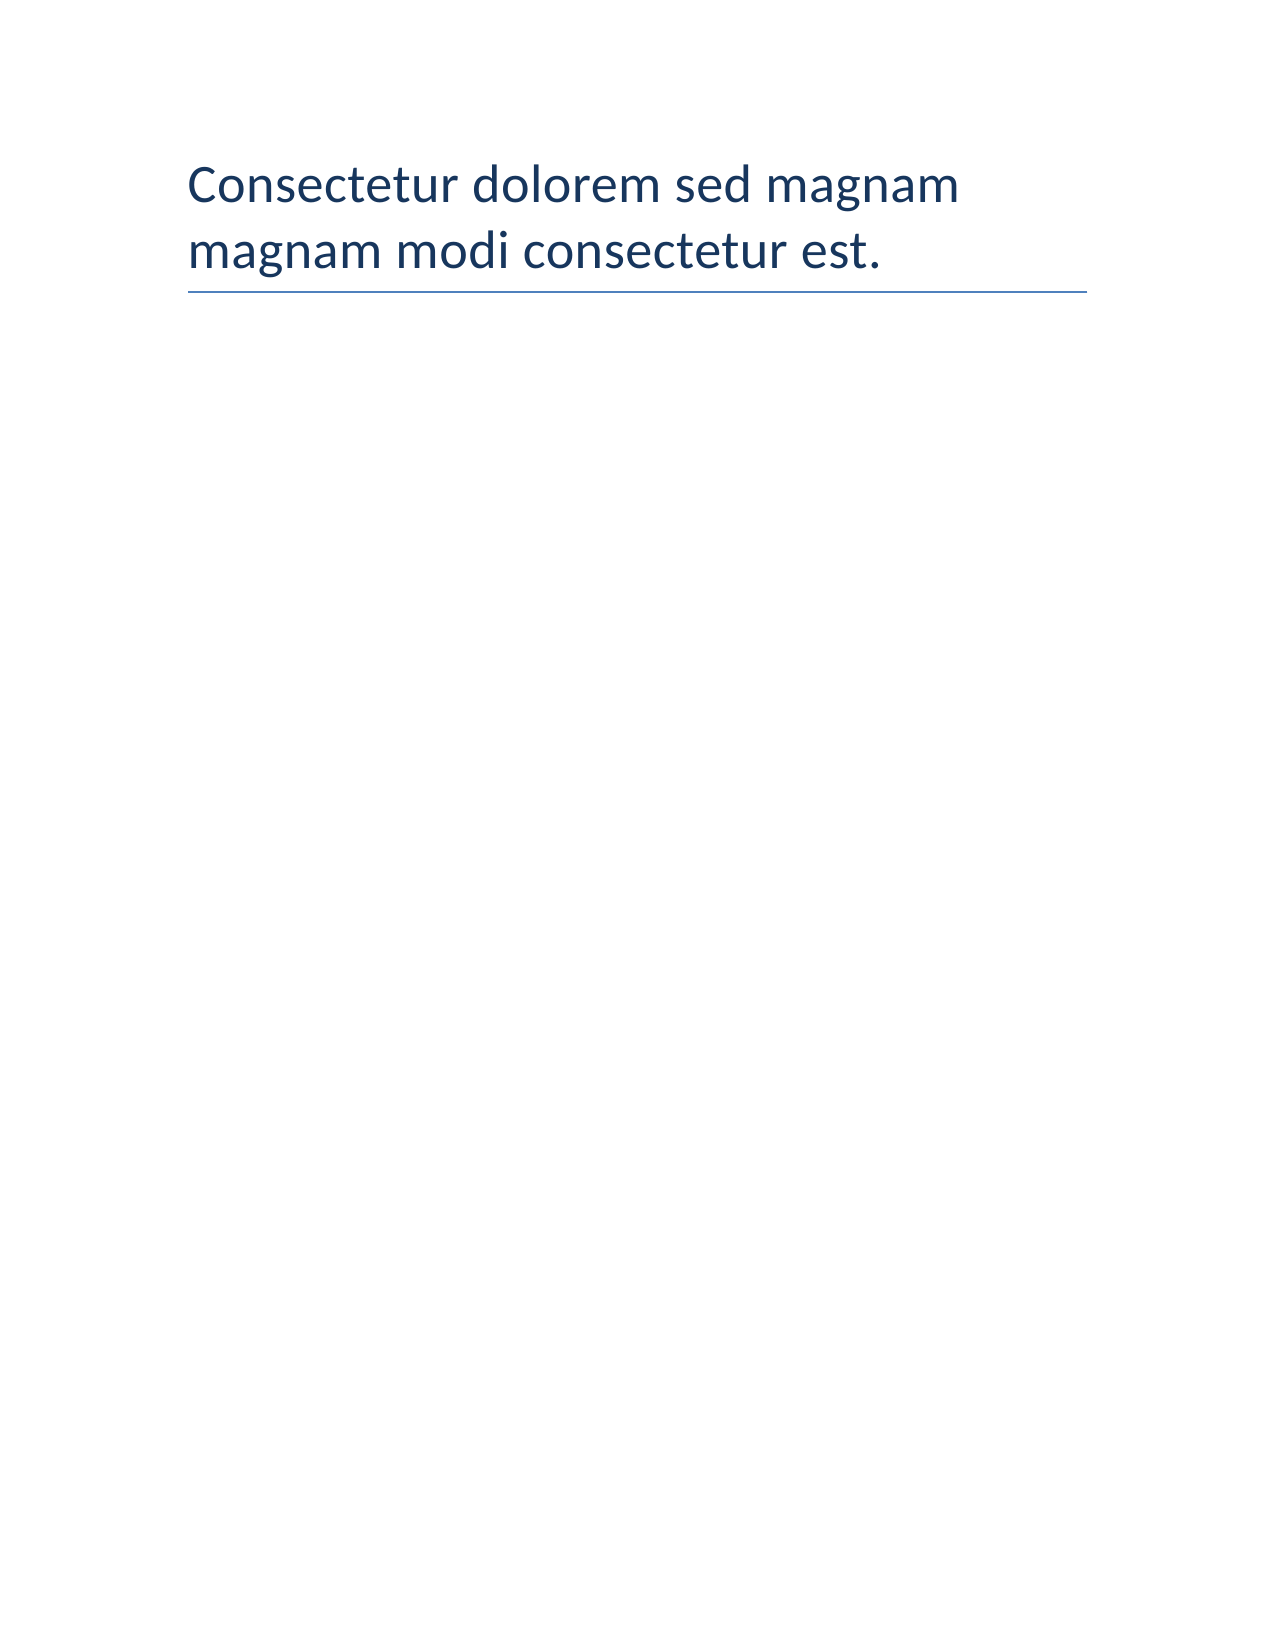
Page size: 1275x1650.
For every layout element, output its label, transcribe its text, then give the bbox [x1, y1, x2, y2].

title Consectetur dolorem sed magnam magnam modi consectetur est. [187, 150, 1087, 293]
